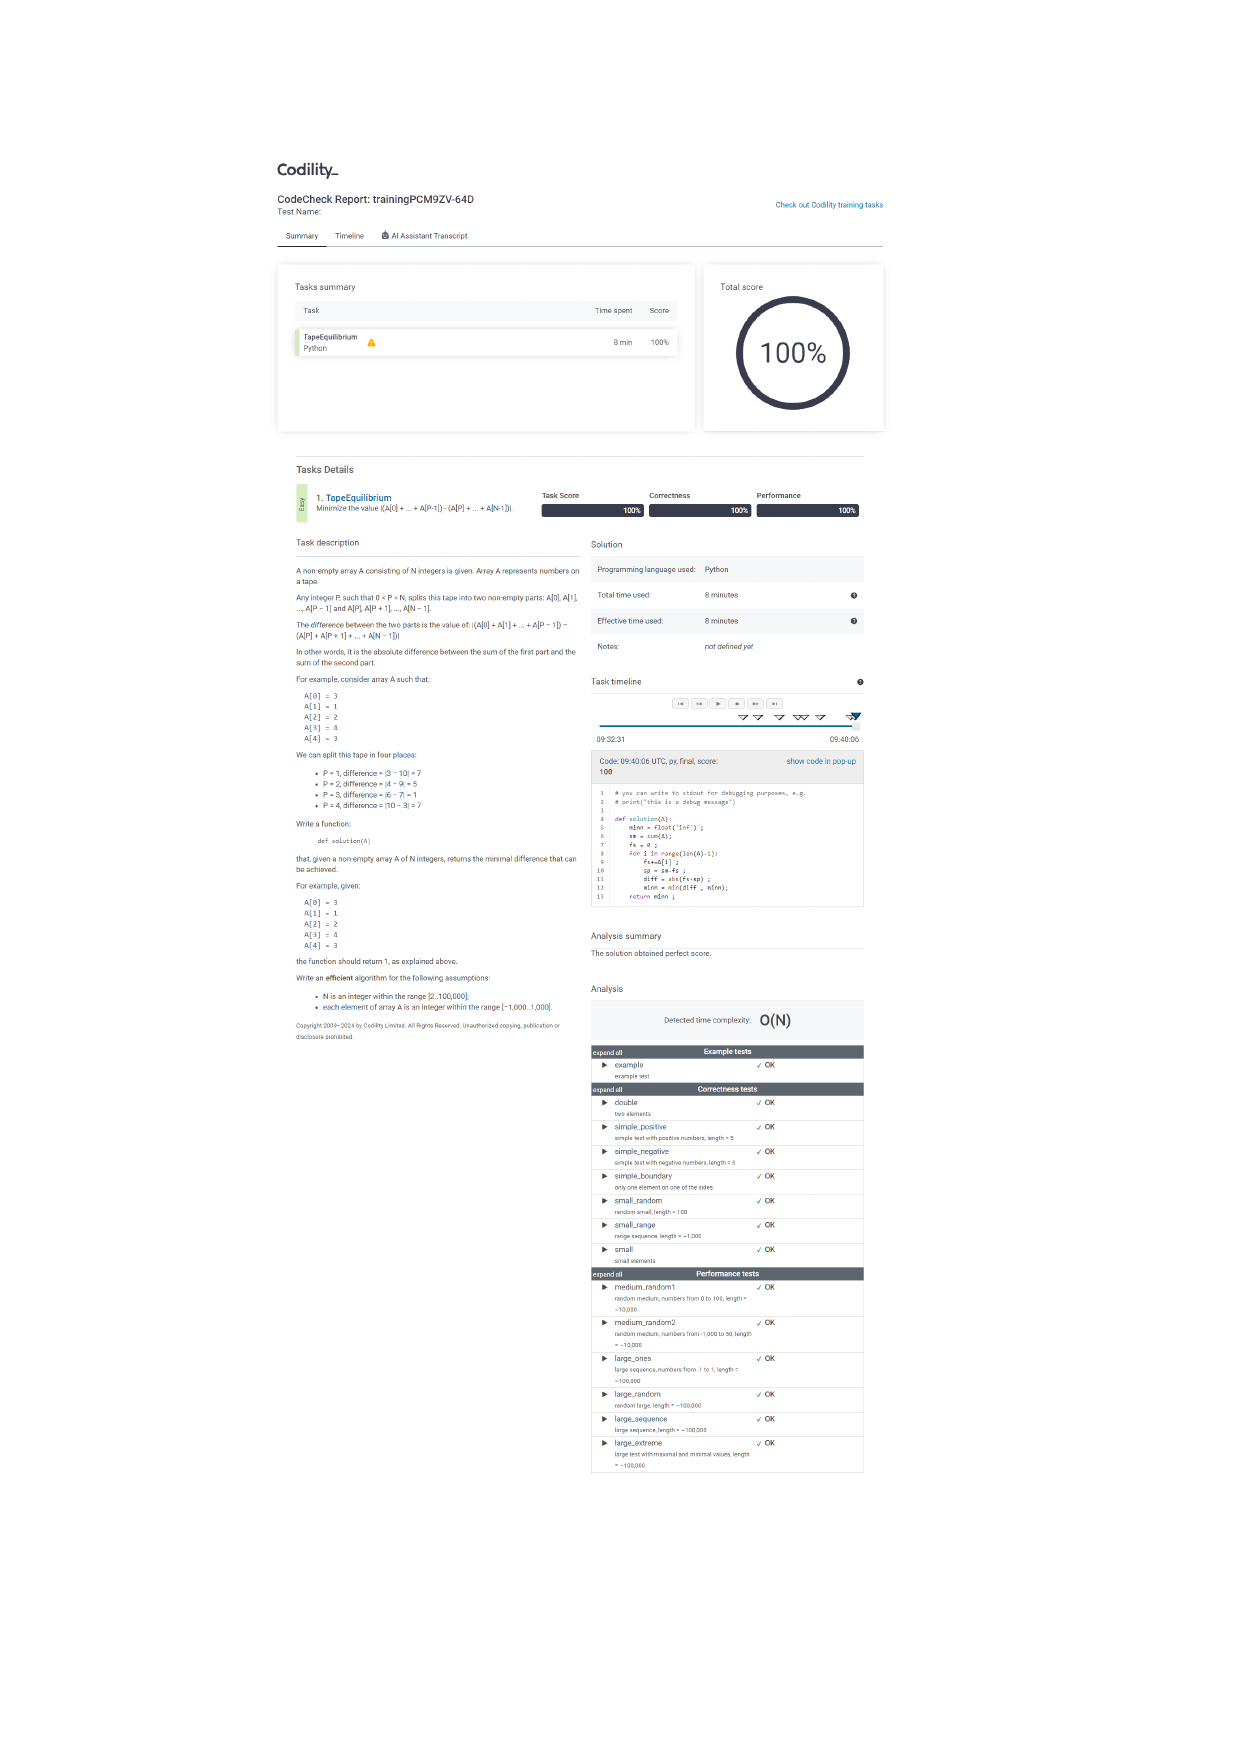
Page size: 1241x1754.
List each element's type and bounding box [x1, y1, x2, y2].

picture [150, 150, 1010, 1500]
